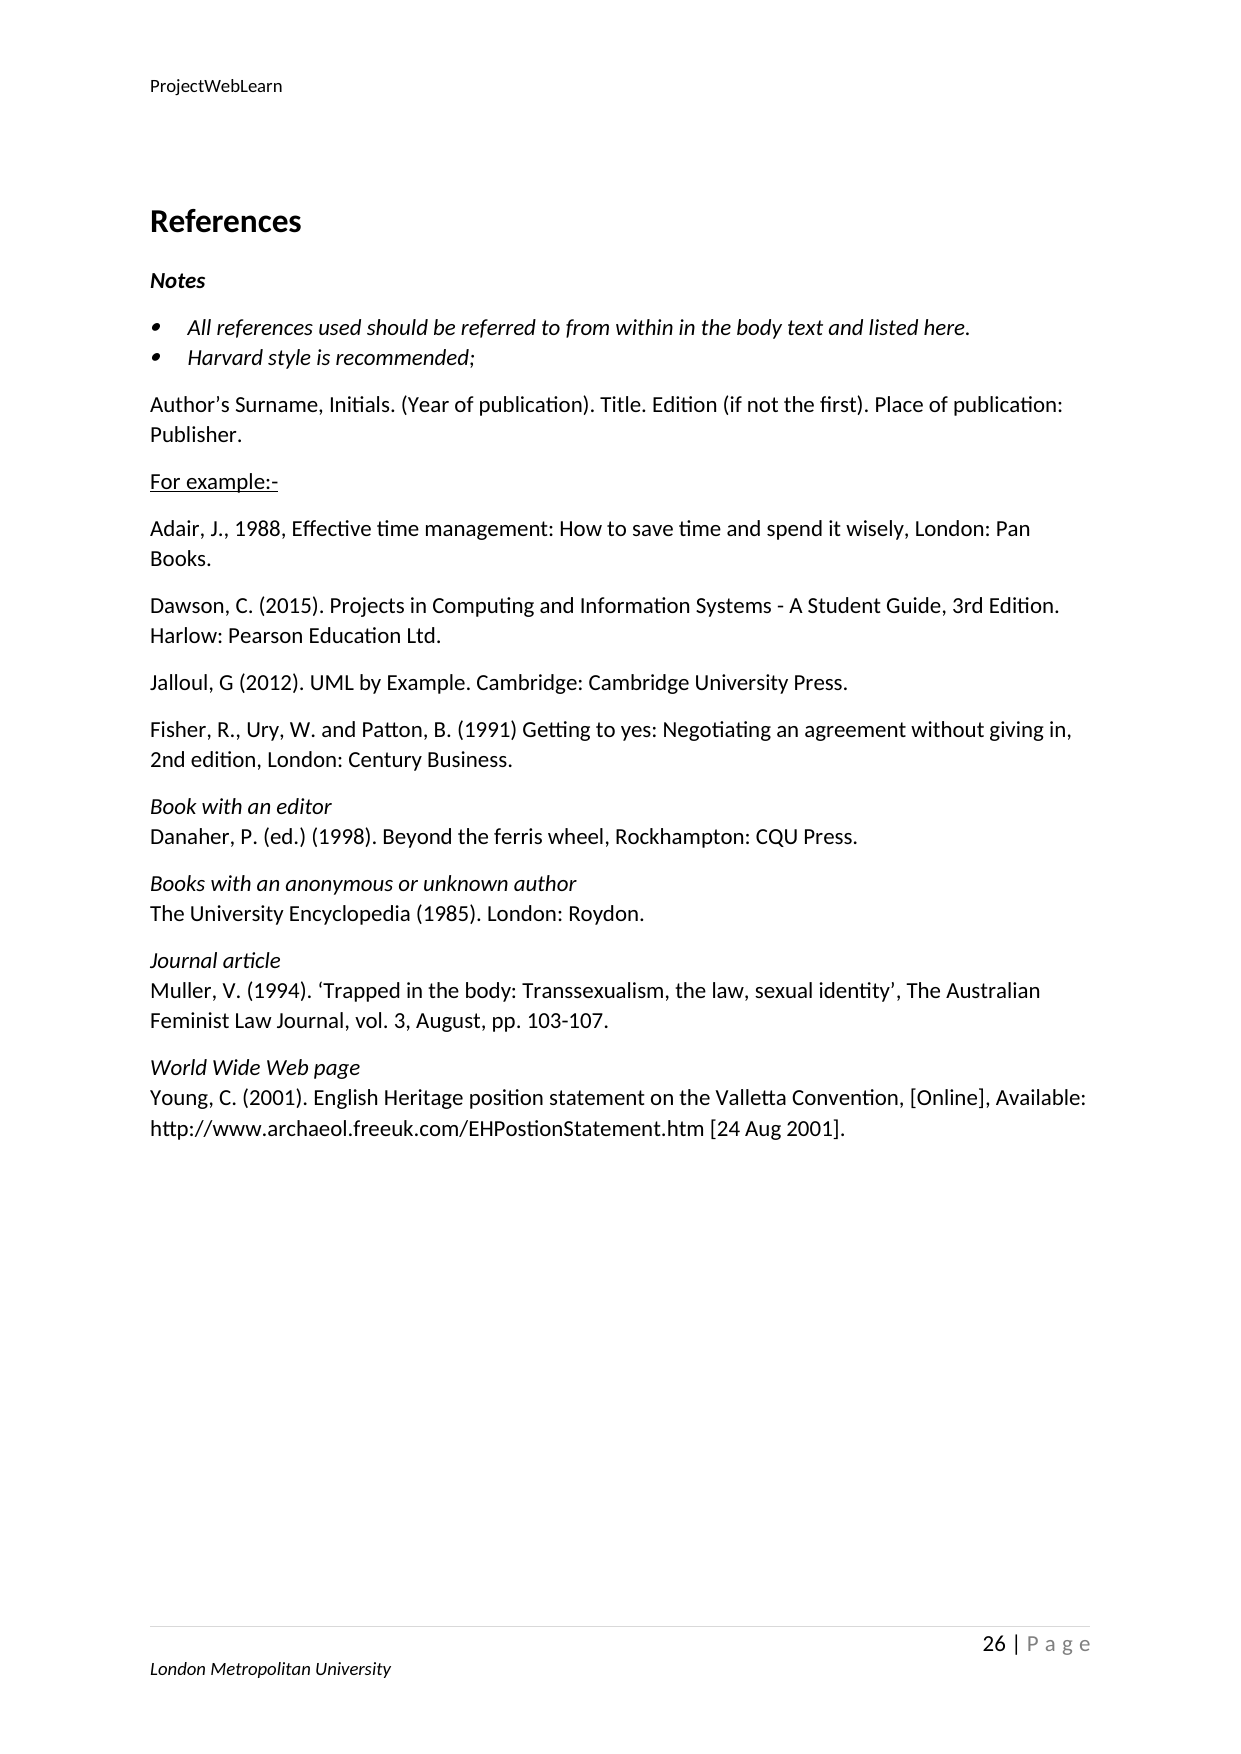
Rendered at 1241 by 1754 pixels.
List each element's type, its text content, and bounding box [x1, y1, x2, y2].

text Adair, J., 1988, Effective time management: How to save time and spend it wisely, London: Pan Books. [150, 514, 1090, 572]
list Harvard style is recommended; [150, 343, 1090, 371]
text Book with an editor Danaher, P. (ed.) (1998). Beyond the ferris wheel, Rockhampton: CQU Press. [150, 792, 1090, 850]
text Books with an anonymous or unknown author The University Encyclopedia (1985). London: Roydon. [150, 869, 1090, 927]
text Notes [150, 266, 1090, 294]
text Author’s Surname, Initials. (Year of publication). Title. Edition (if not the first). Place of publication: Publisher. [150, 390, 1090, 448]
subtitle References [150, 200, 1090, 241]
list All references used should be referred to from within in the body text and listed here. [150, 313, 1090, 341]
text Dawson, C. (2015). Projects in Computing and Information Systems - A Student Guide, 3rd Edition. Harlow: Pearson Education Ltd. [150, 591, 1090, 649]
text Jalloul, G (2012). UML by Example. Cambridge: Cambridge University Press. [150, 668, 1090, 696]
text For example:- [150, 467, 1090, 495]
text World Wide Web page Young, C. (2001). English Heritage position statement on the Valletta Convention, [Online], Available: http://www.archaeol.freeuk.com/EHPostionStatement.htm [24 Aug 2001]. [150, 1053, 1090, 1142]
text Fisher, R., Ury, W. and Patton, B. (1991) Getting to yes: Negotiating an agreement without giving in, 2nd edition, London: Century Business. [150, 715, 1090, 773]
text Journal article Muller, V. (1994). ‘Trapped in the body: Transsexualism, the law, sexual identity’, The Australian Feminist Law Journal, vol. 3, August, pp. 103-107. [150, 946, 1090, 1034]
